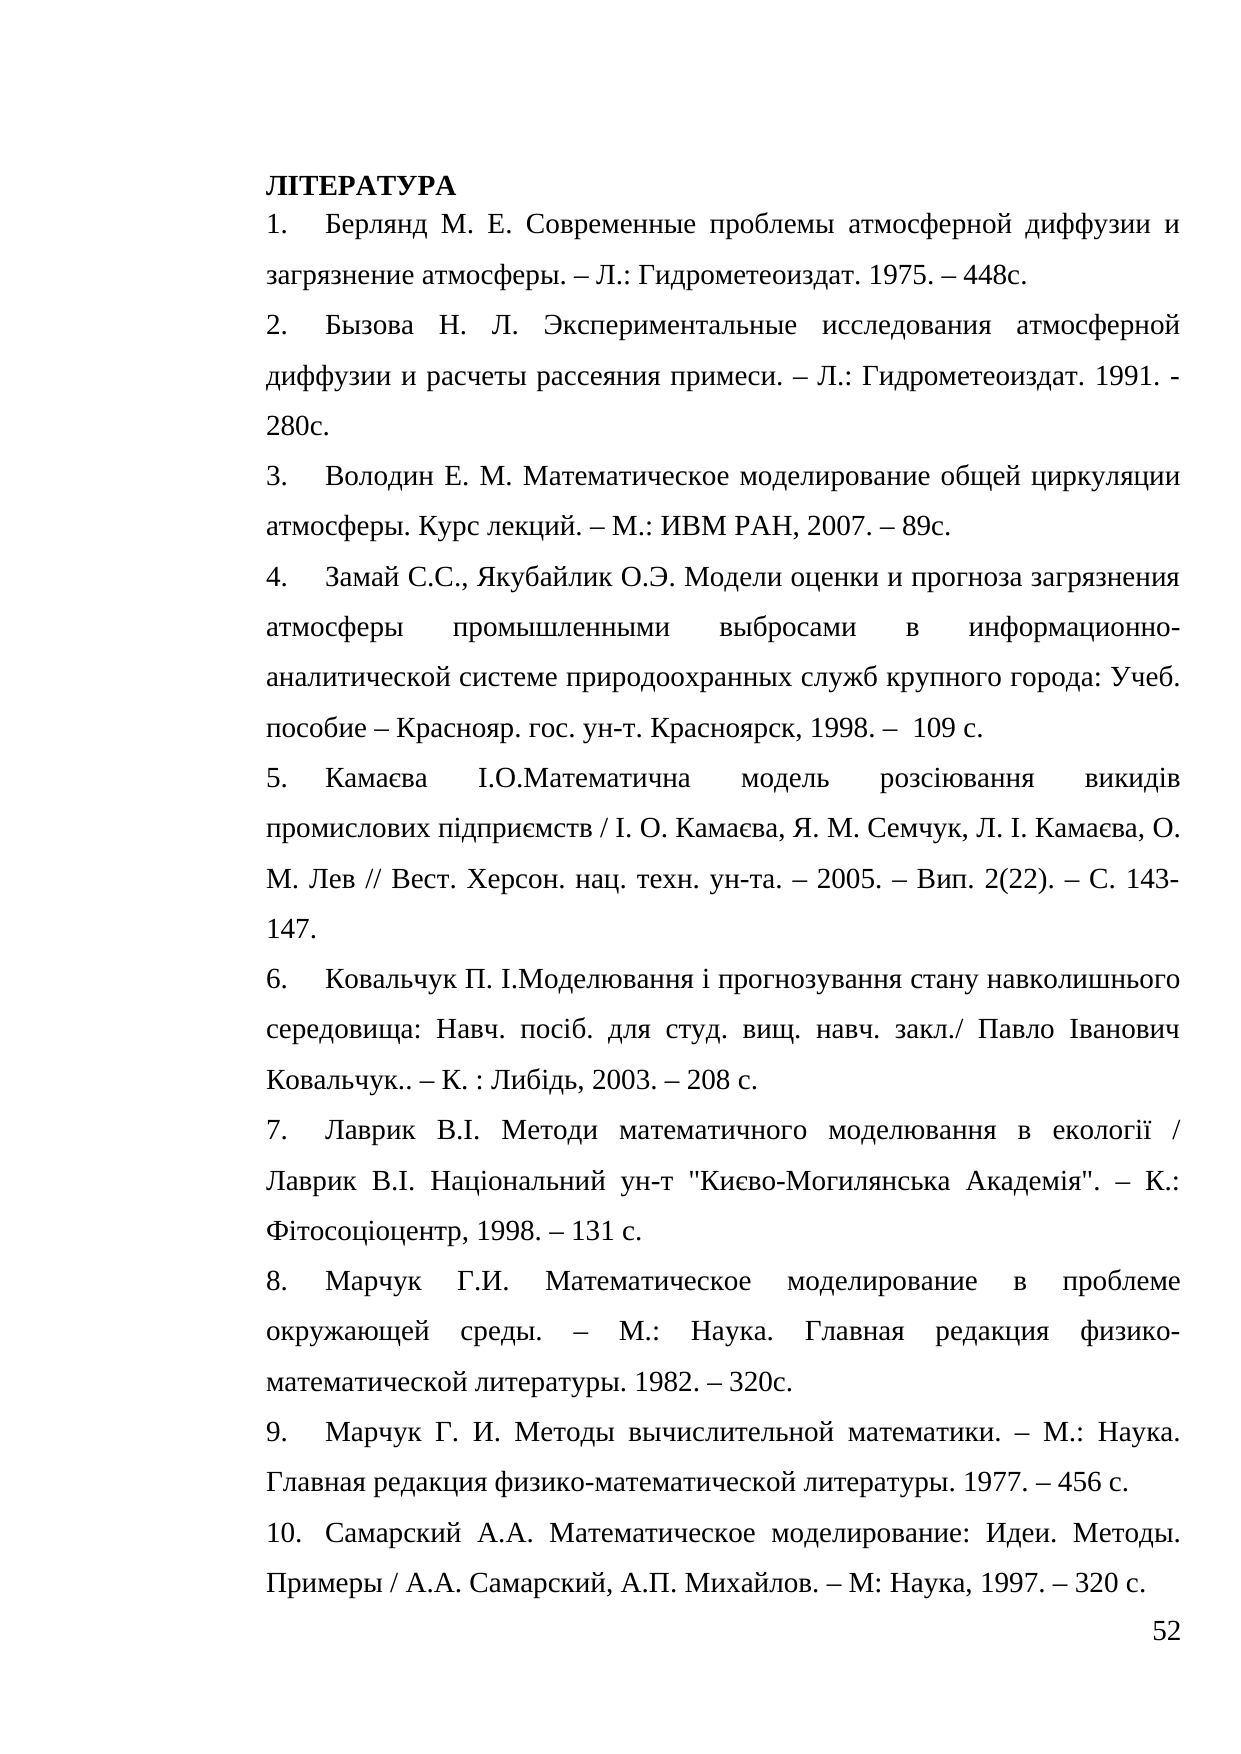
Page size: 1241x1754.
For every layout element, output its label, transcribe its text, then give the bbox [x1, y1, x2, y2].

list Марчук Г. И. Методы вычислительной математики. – М.: Наука. Главная редакция физико-математической литературы. 1977. – 456 с. [266, 1414, 1181, 1498]
list Бызова Н. Л. Экспериментальные исследования атмосферной диффузии и расчеты рассеяния примеси. – Л.: Гидрометеоиздат. 1991. - 280с. [266, 307, 1181, 441]
list Замай С.С., Якубайлик О.Э. Модели оценки и прогноза загрязнения атмосферы промышленными выбросами в информационно-аналитической системе природоохранных служб крупного города: Учеб. пособие – Краснояр. гос. ун-т. Красноярск, 1998. – 109 с. [266, 559, 1181, 743]
list Берлянд М. Е. Современные проблемы атмосферной диффузии и загрязнение атмосферы. – Л.: Гидрометеоиздат. 1975. – 448с. [266, 207, 1181, 291]
list Самарский А.А. Математическое моделирование: Идеи. Методы. Примеры / А.А. Самарский, А.П. Михайлов. – М: Наука, 1997. – 320 с. [266, 1515, 1181, 1599]
subtitle ЛІТЕРАТУРА [177, 168, 1181, 202]
list Ковальчук П. І.Моделювання і прогнозування стану навколишнього середовища: Навч. посіб. для студ. вищ. навч. закл./ Павло Іванович Ковальчук.. – К. : Либідь, 2003. – 208 с. [266, 961, 1181, 1096]
list Лаврик В.І. Методи математичного моделювання в екології / Лаврик В.І. Національний ун-т "Києво-Могилянська Академія". – К.: Фітосоціоцентр, 1998. – 131 с. [266, 1112, 1181, 1246]
list Марчук Г.И. Математическое моделирование в проблеме окружающей среды. – М.: Наука. Главная редакция физико-математической литературы. 1982. – 320с. [266, 1263, 1181, 1397]
list Камаєва І.О.Математична модель розсіювання викидів промислових підприємств / І. О. Камаєва, Я. М. Семчук, Л. І. Камаєва, О. М. Лев // Вест. Херсон. нац. техн. ун-та. – 2005. – Вип. 2(22). – С. 143-147. [266, 760, 1181, 944]
list Володин Е. М. Математическое моделирование общей циркуляции атмосферы. Курс лекций. – М.: ИВМ РАН, 2007. – 89с. [266, 458, 1181, 542]
